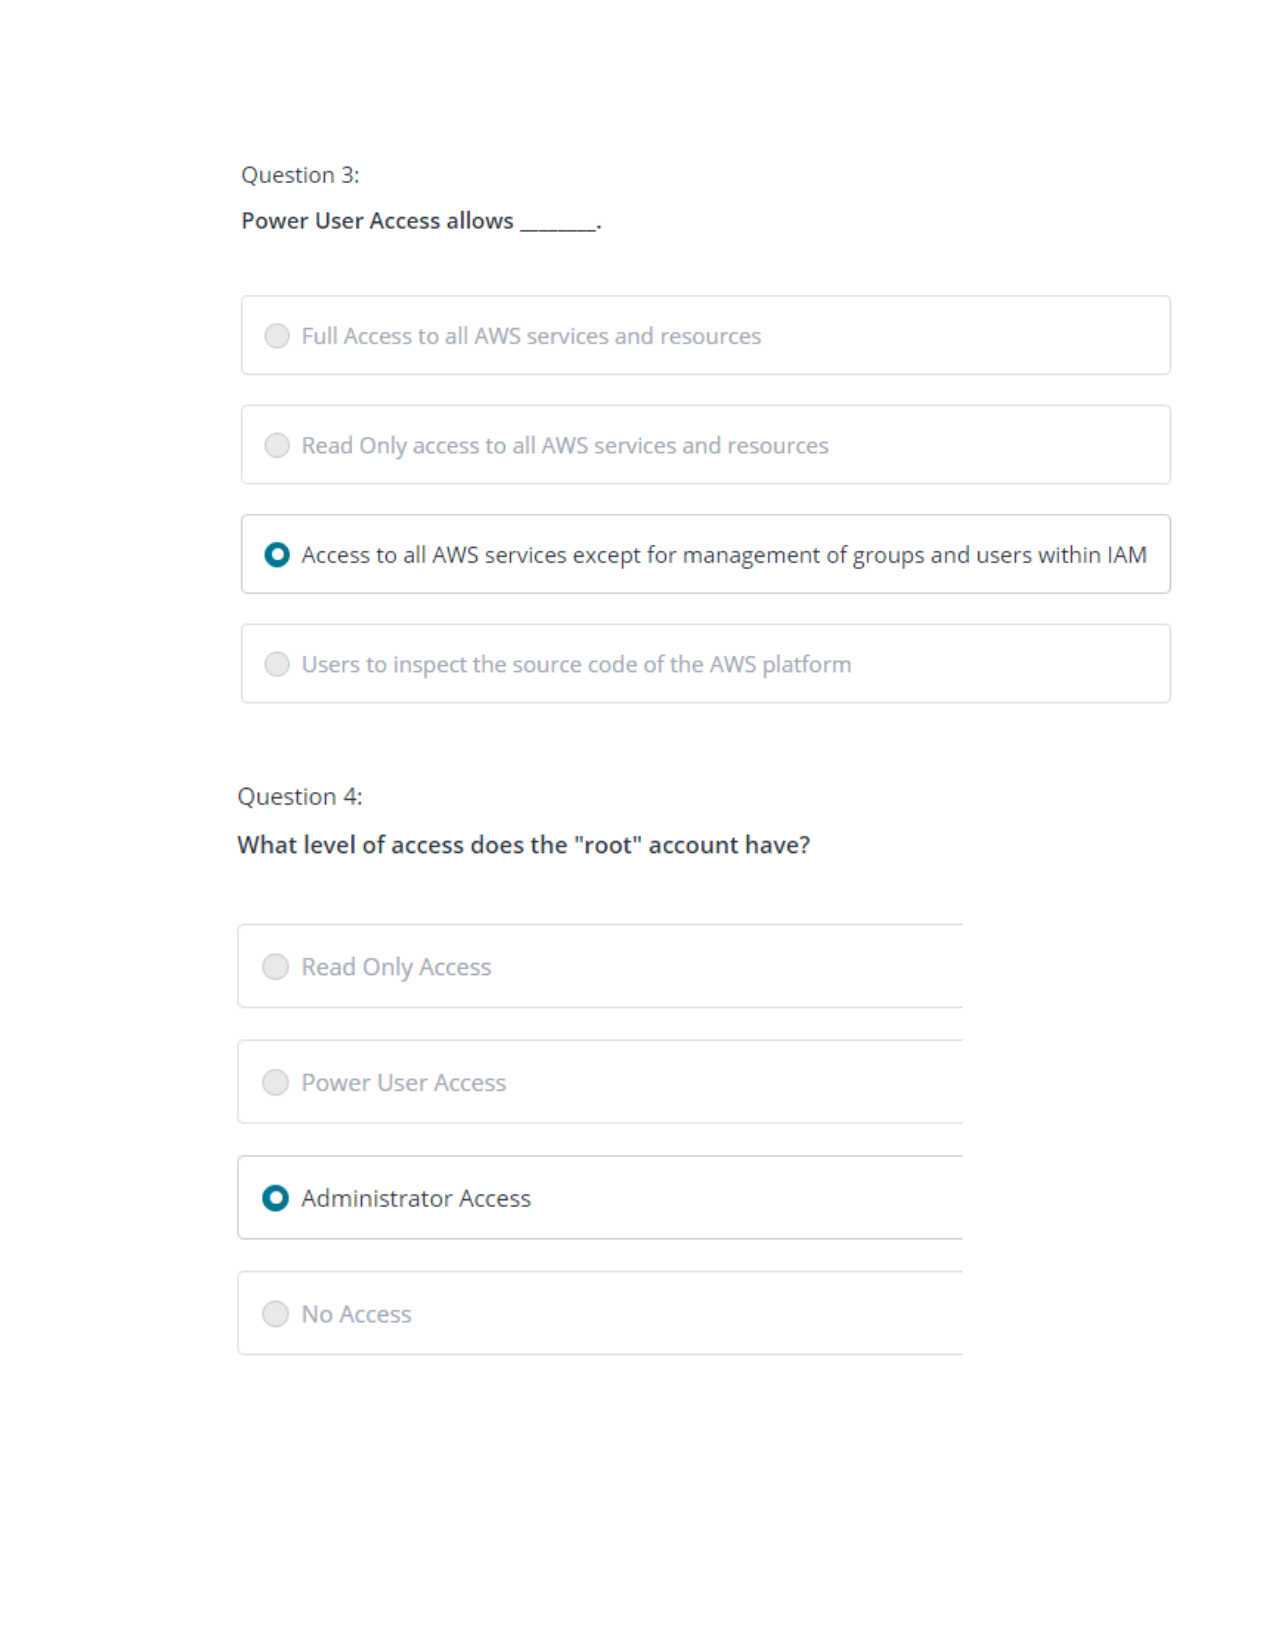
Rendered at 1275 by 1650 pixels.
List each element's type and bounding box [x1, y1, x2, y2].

picture [225, 766, 963, 1426]
picture [225, 150, 1200, 748]
